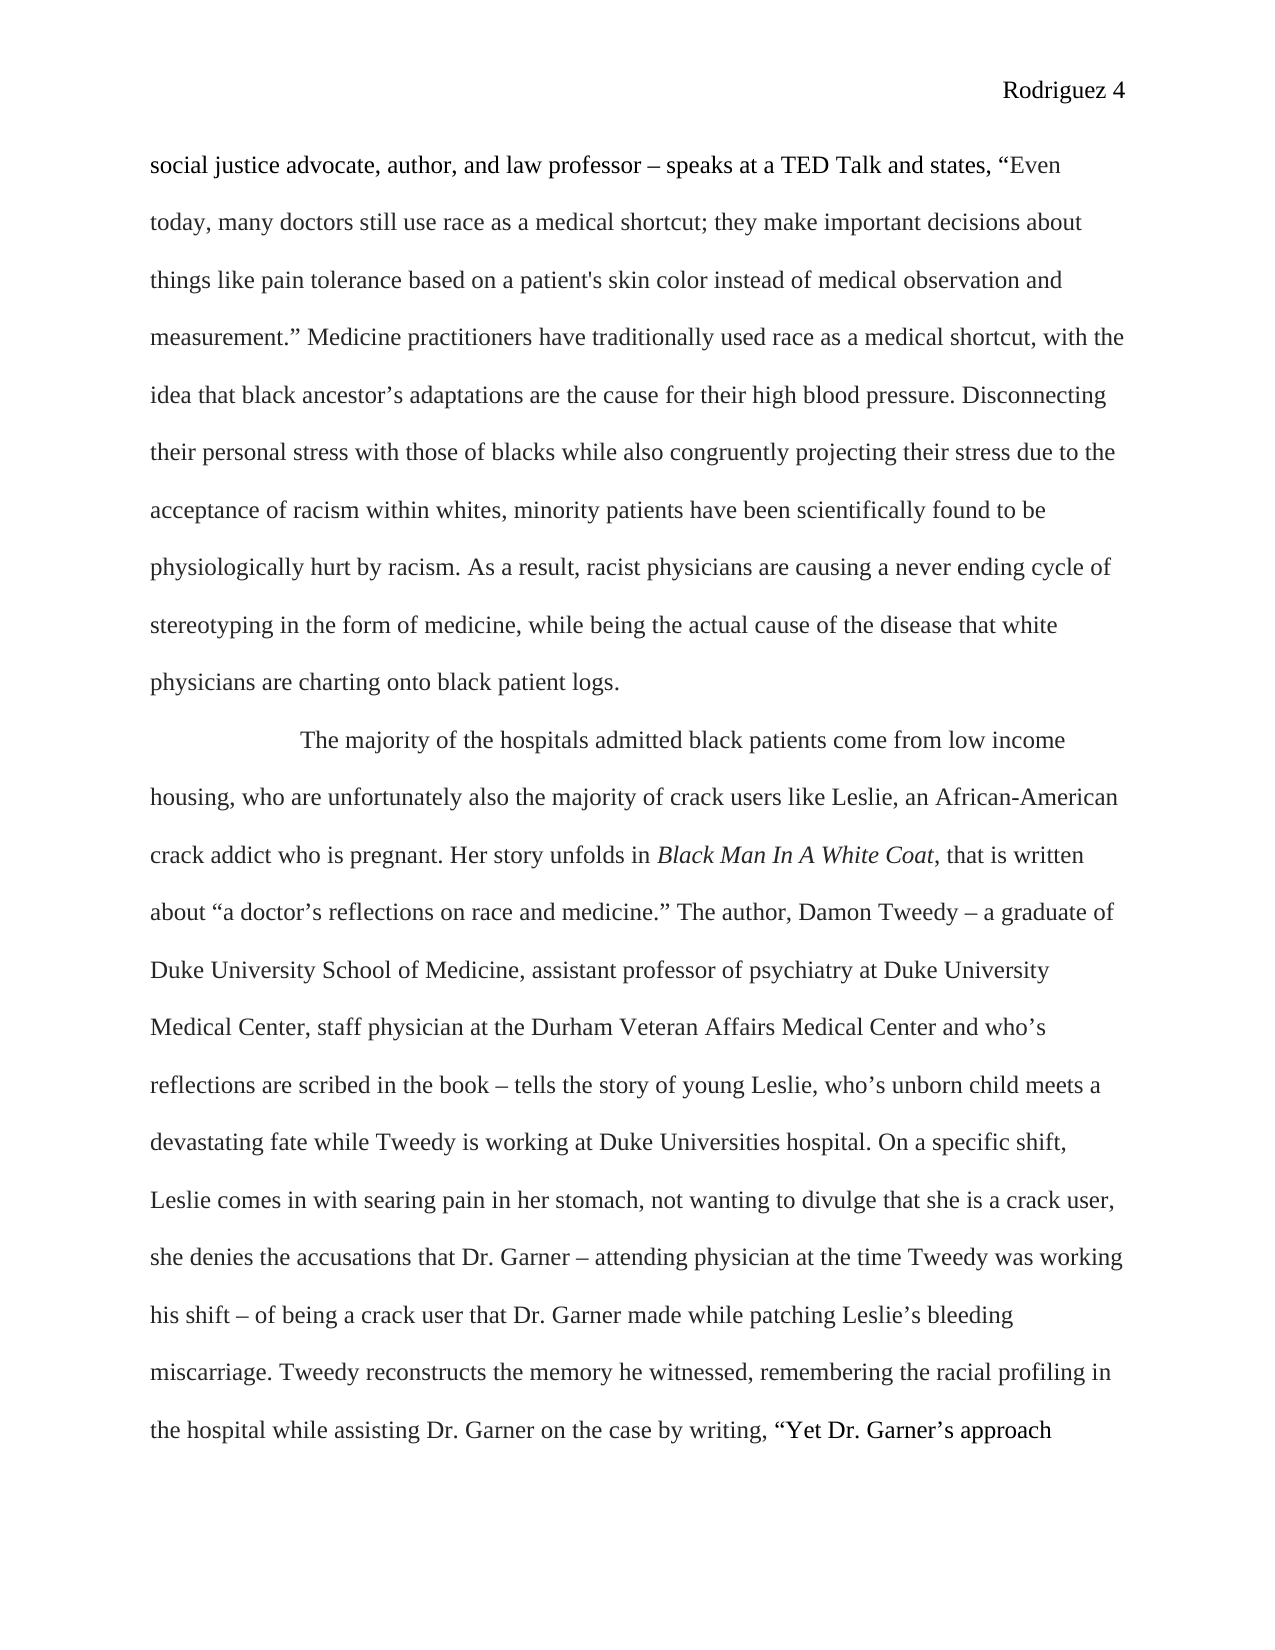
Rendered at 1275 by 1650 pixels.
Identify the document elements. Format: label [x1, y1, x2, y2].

text [150, 725, 1125, 1444]
text [150, 150, 1125, 696]
